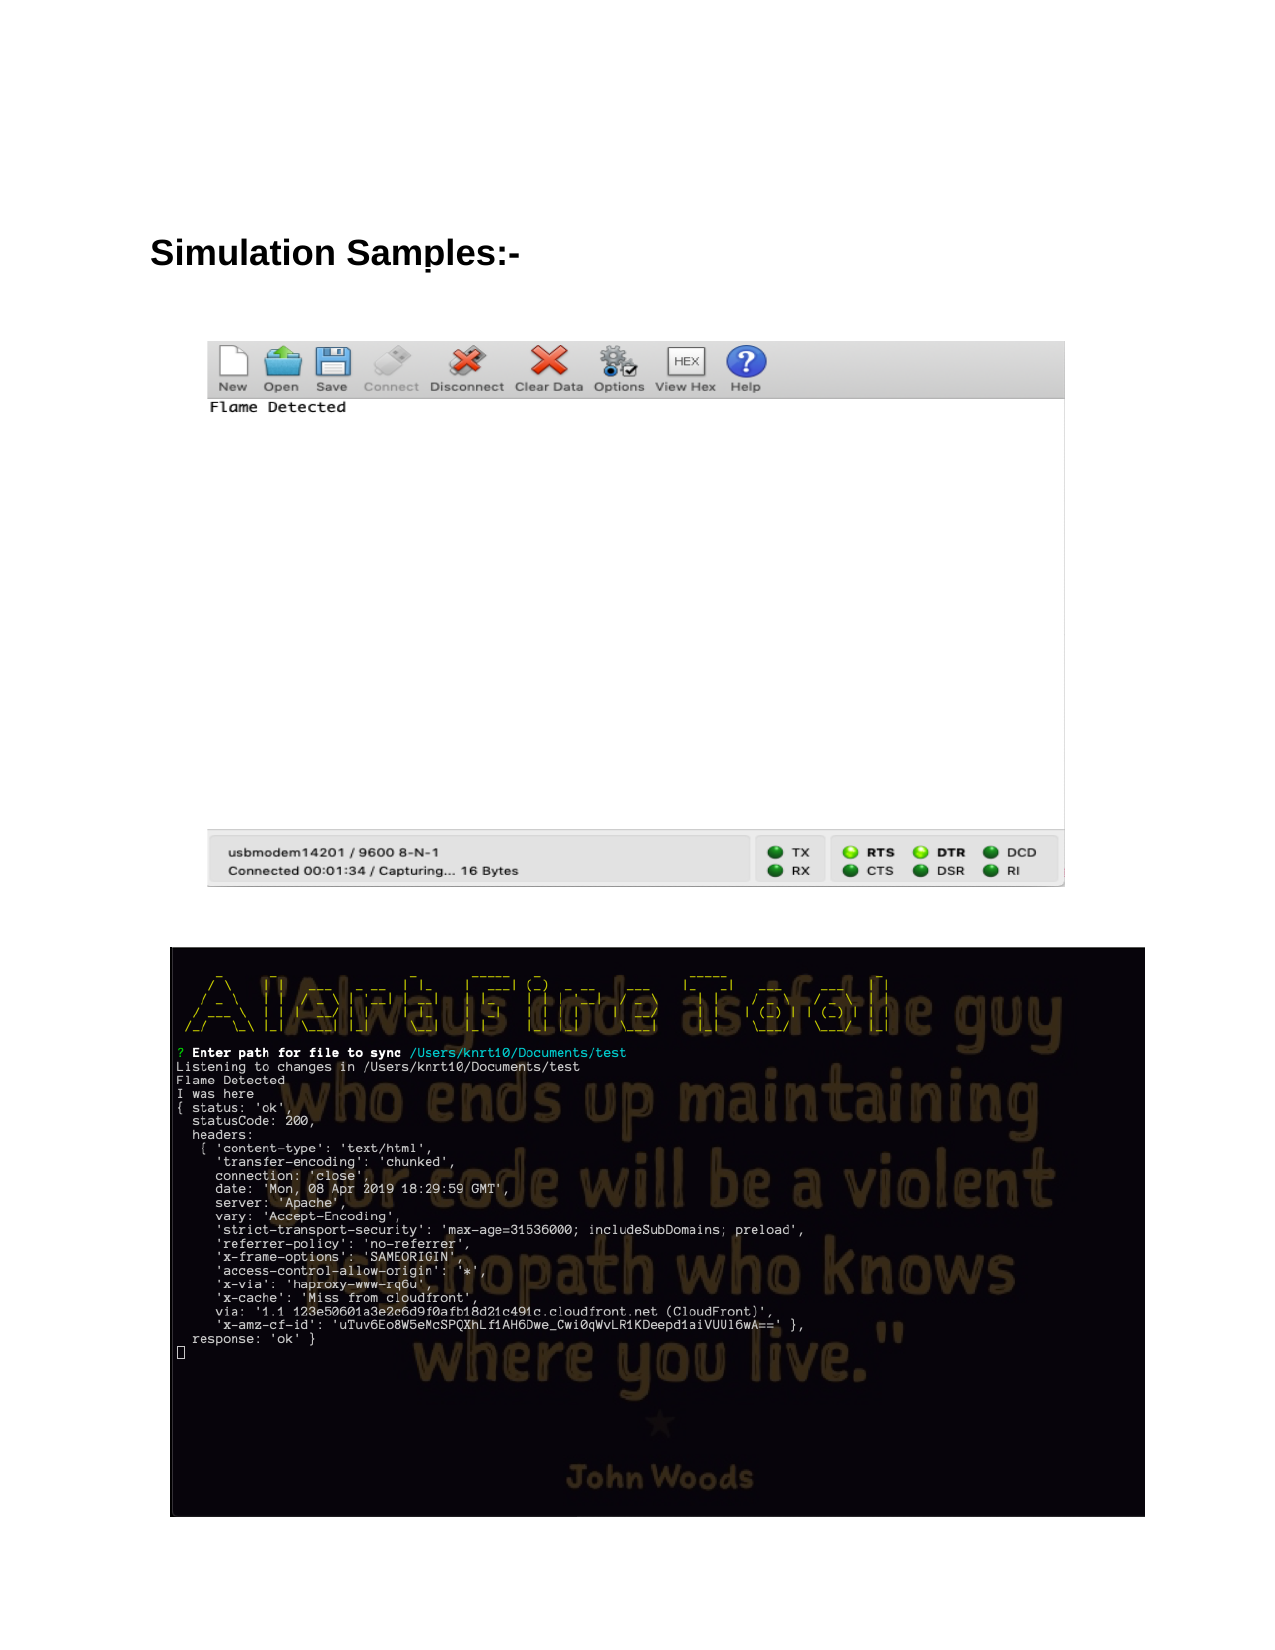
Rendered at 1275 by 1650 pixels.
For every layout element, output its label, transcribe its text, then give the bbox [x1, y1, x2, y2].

picture [207, 341, 1065, 887]
text Simulation Samples:- [150, 231, 1125, 273]
picture [170, 947, 1145, 1517]
